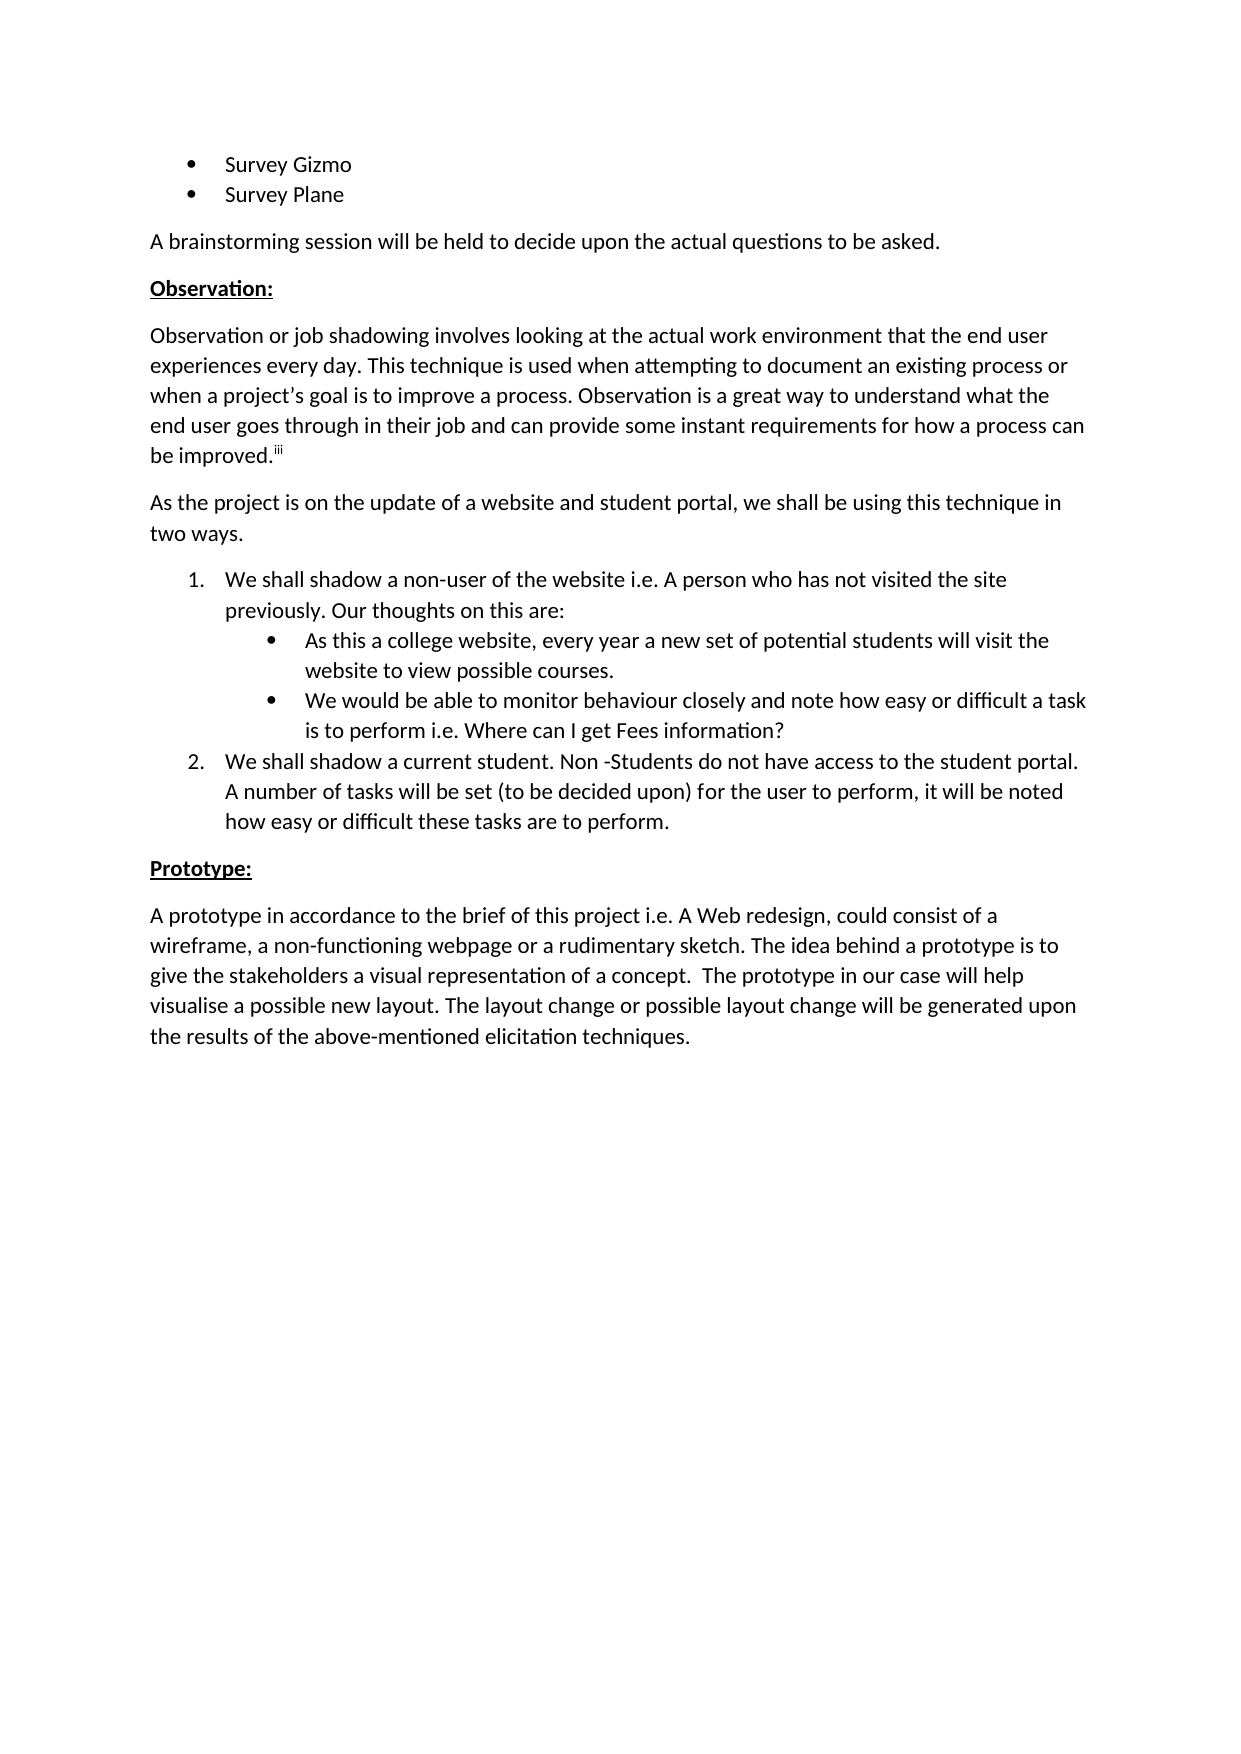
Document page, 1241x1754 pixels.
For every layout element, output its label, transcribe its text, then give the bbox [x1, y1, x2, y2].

list We shall shadow a current student. Non -Students do not have access to the student portal. A number of tasks will be set (to be decided upon) for the user to perform, it will be noted how easy or difficult these tasks are to perform. [187, 747, 1090, 835]
list We would be able to monitor behaviour closely and note how easy or difficult a task is to perform i.e. Where can I get Fees information? [267, 686, 1090, 745]
list Survey Gizmo [187, 150, 1090, 178]
text A brainstorming session will be held to decide upon the actual questions to be asked. [150, 227, 1090, 255]
text Prototype: [150, 854, 1090, 882]
text A prototype in accordance to the brief of this project i.e. A Web redesign, could consist of a wireframe, a non-functioning webpage or a rudimentary sketch. The idea behind a prototype is to give the stakeholders a visual representation of a concept. The prototype in our case will help visualise a possible new layout. The layout change or possible layout change will be generated upon the results of the above-mentioned elicitation techniques. [150, 901, 1090, 1050]
list We shall shadow a non-user of the website i.e. A person who has not visited the site previously. Our thoughts on this are: [187, 566, 1090, 624]
text Observation or job shadowing involves looking at the actual work environment that the end user experiences every day. This technique is used when attempting to document an existing process or when a project’s goal is to improve a process. Observation is a great way to understand what the end user goes through in their job and can provide some instant requirements for how a process can be improved. [150, 321, 1090, 470]
list As this a college website, every year a new set of potential students will visit the website to view possible courses. [267, 626, 1090, 684]
text Observation: [150, 274, 1090, 302]
text As the project is on the update of a website and student portal, we shall be using this technique in two ways. [150, 488, 1090, 547]
list Survey Plane [187, 180, 1090, 208]
